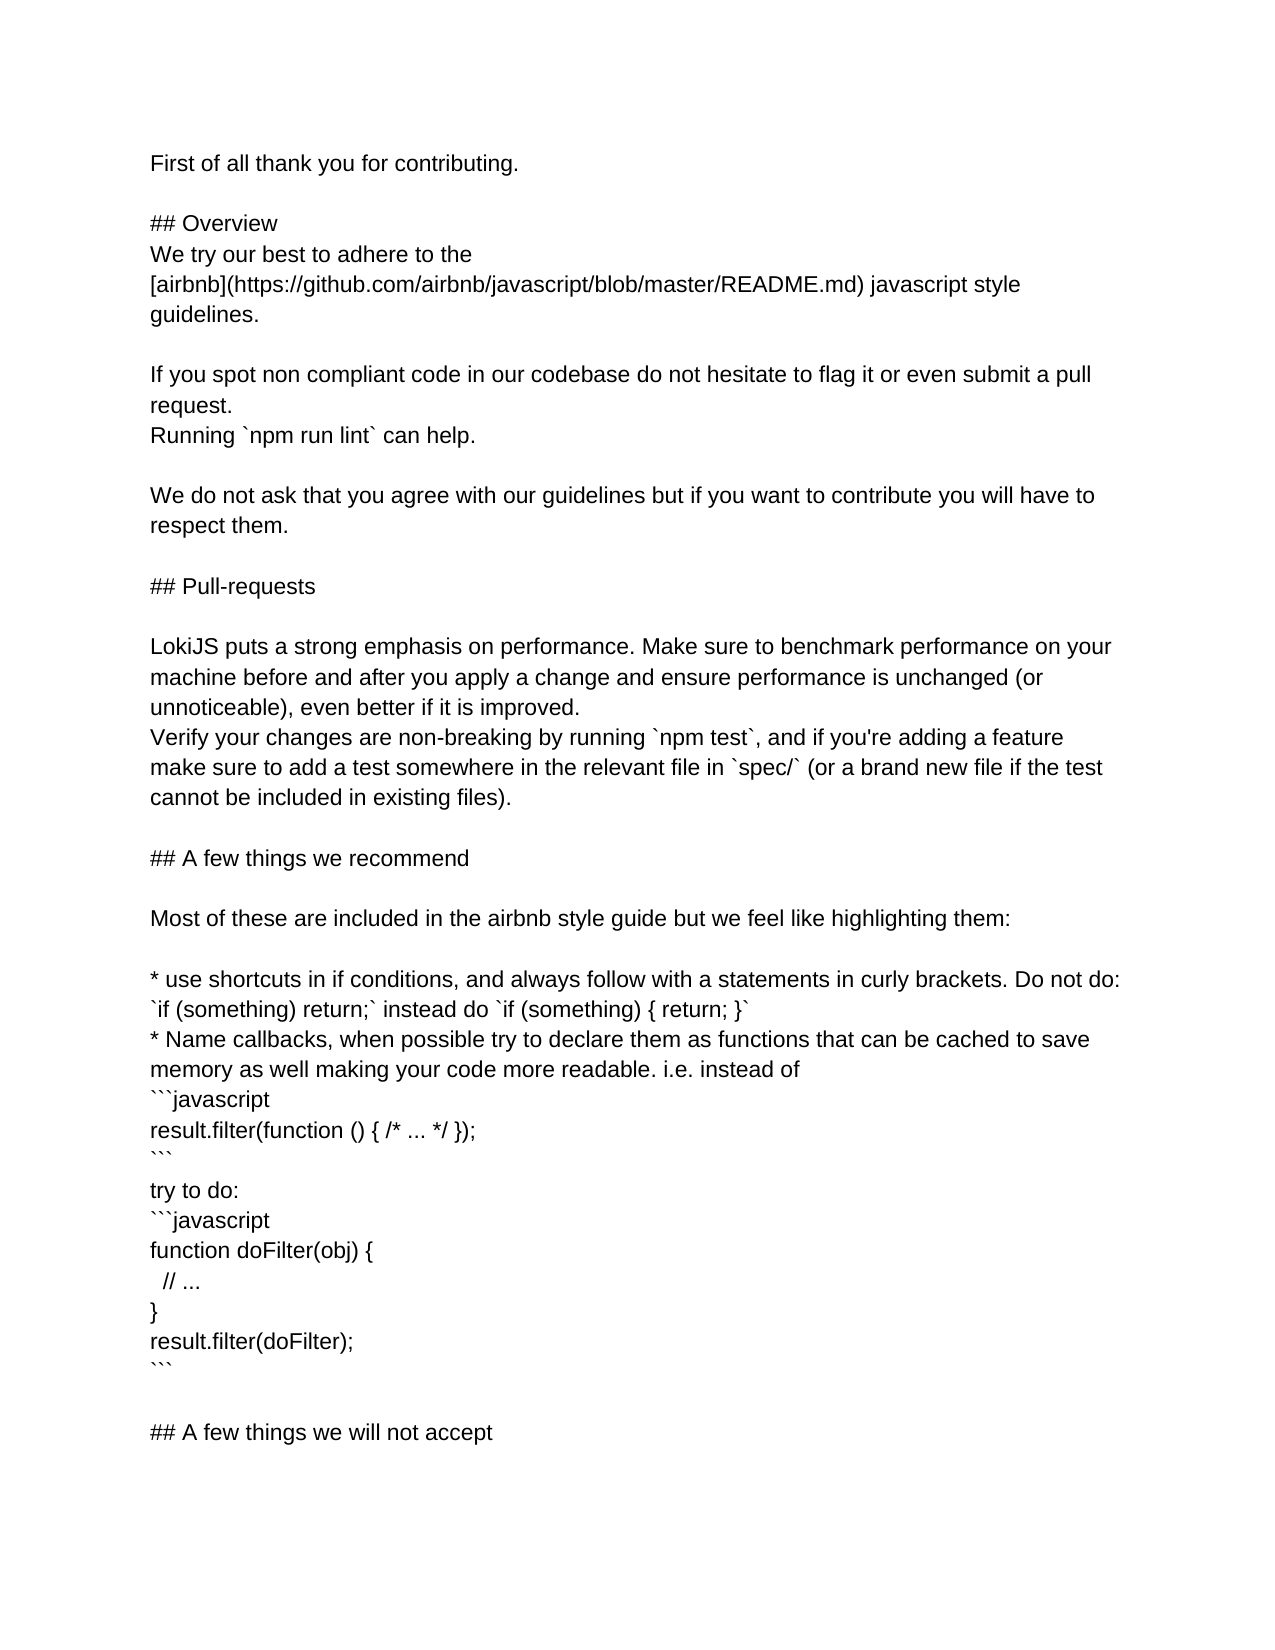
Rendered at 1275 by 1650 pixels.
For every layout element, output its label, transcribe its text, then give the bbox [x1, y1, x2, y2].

text If you spot non compliant code in our codebase do not hesitate to flag it or even submit a pull request. [150, 361, 1125, 418]
text We do not ask that you agree with our guidelines but if you want to contribute you will have to respect them. [150, 482, 1125, 539]
text ## A few things we will not accept [150, 1419, 1125, 1445]
text LokiJS puts a strong emphasis on performance. Make sure to benchmark performance on your machine before and after you apply a change and ensure performance is unchanged (or unnoticeable), even better if it is improved. [150, 633, 1125, 720]
text } [150, 1298, 1125, 1324]
text ## Overview [150, 210, 1125, 237]
text `if (something) return;` instead do `if (something) { return; }` [150, 996, 1125, 1022]
text ## Pull-requests [150, 573, 1125, 599]
text ```javascript [150, 1207, 1125, 1234]
text result.filter(doFilter); [150, 1328, 1125, 1354]
text ## A few things we recommend [150, 845, 1125, 871]
text * Name callbacks, when possible try to declare them as functions that can be cached to save memory as well making your code more readable. i.e. instead of [150, 1026, 1125, 1083]
text function doFilter(obj) { [150, 1237, 1125, 1264]
text result.filter(function () { /* ... */ }); [150, 1117, 1125, 1143]
text * use shortcuts in if conditions, and always follow with a statements in curly brackets. Do not do: [150, 966, 1125, 992]
text ```javascript [150, 1086, 1125, 1113]
text We try our best to adhere to the [airbnb](https://github.com/airbnb/javascript/blob/master/README.md) javascript style guidelines. [150, 241, 1125, 327]
text Most of these are included in the airbnb style guide but we feel like highlighting them: [150, 905, 1125, 932]
text try to do: [150, 1177, 1125, 1203]
text ``` [150, 1358, 1125, 1385]
text // ... [150, 1268, 1125, 1294]
text First of all thank you for contributing. [150, 150, 1125, 176]
text Running `npm run lint` can help. [150, 422, 1125, 448]
text Verify your changes are non-breaking by running `npm test`, and if you're adding a feature make sure to add a test somewhere in the relevant file in `spec/` (or a brand new file if the test cannot be included in existing files). [150, 724, 1125, 811]
text ``` [150, 1147, 1125, 1173]
